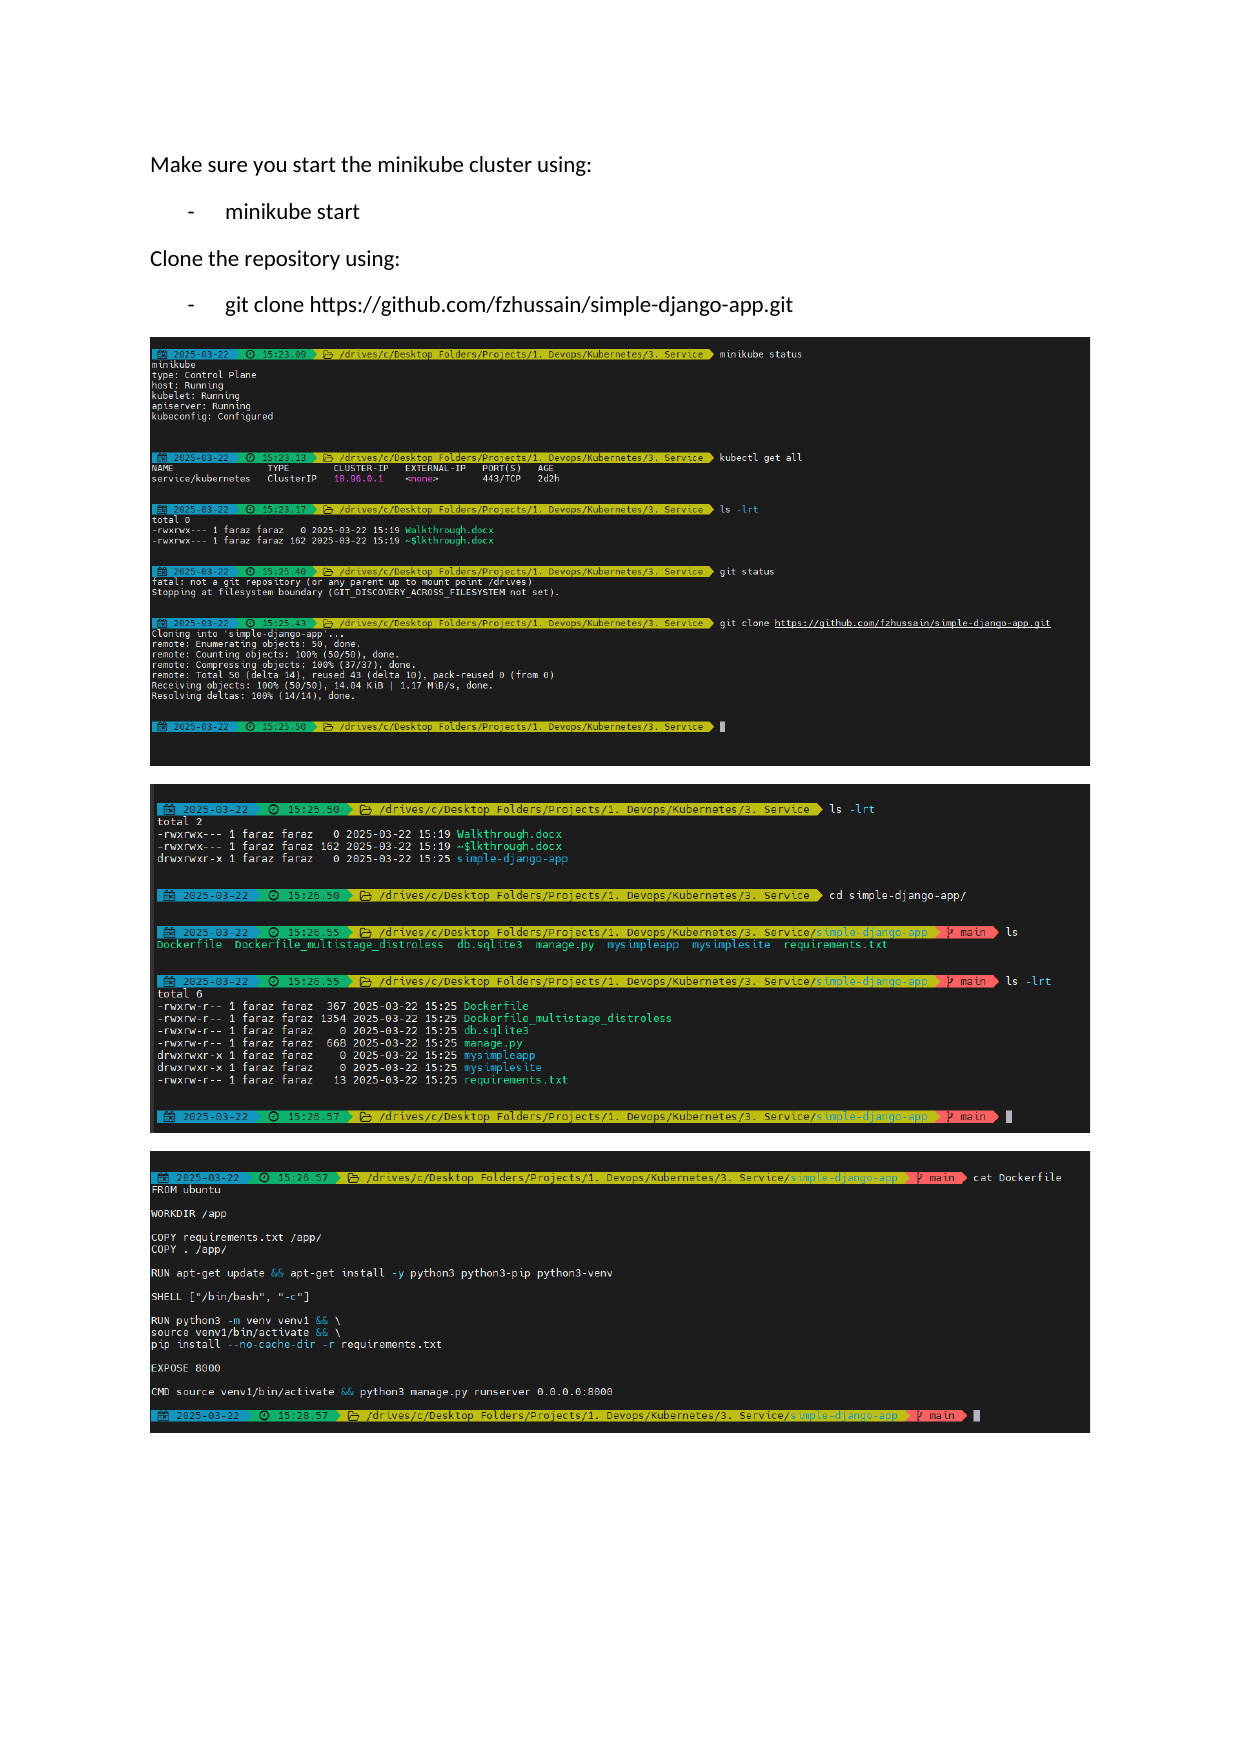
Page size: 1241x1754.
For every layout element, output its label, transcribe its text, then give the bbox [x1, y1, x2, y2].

list git clone https://github.com/fzhussain/simple-django-app.git [187, 291, 1090, 319]
list minikube start [187, 197, 1090, 225]
text Make sure you start the minikube cluster using: [150, 150, 1090, 178]
text Clone the repository using: [150, 244, 1090, 272]
picture [150, 1151, 1091, 1433]
picture [150, 337, 1091, 766]
picture [150, 784, 1091, 1133]
